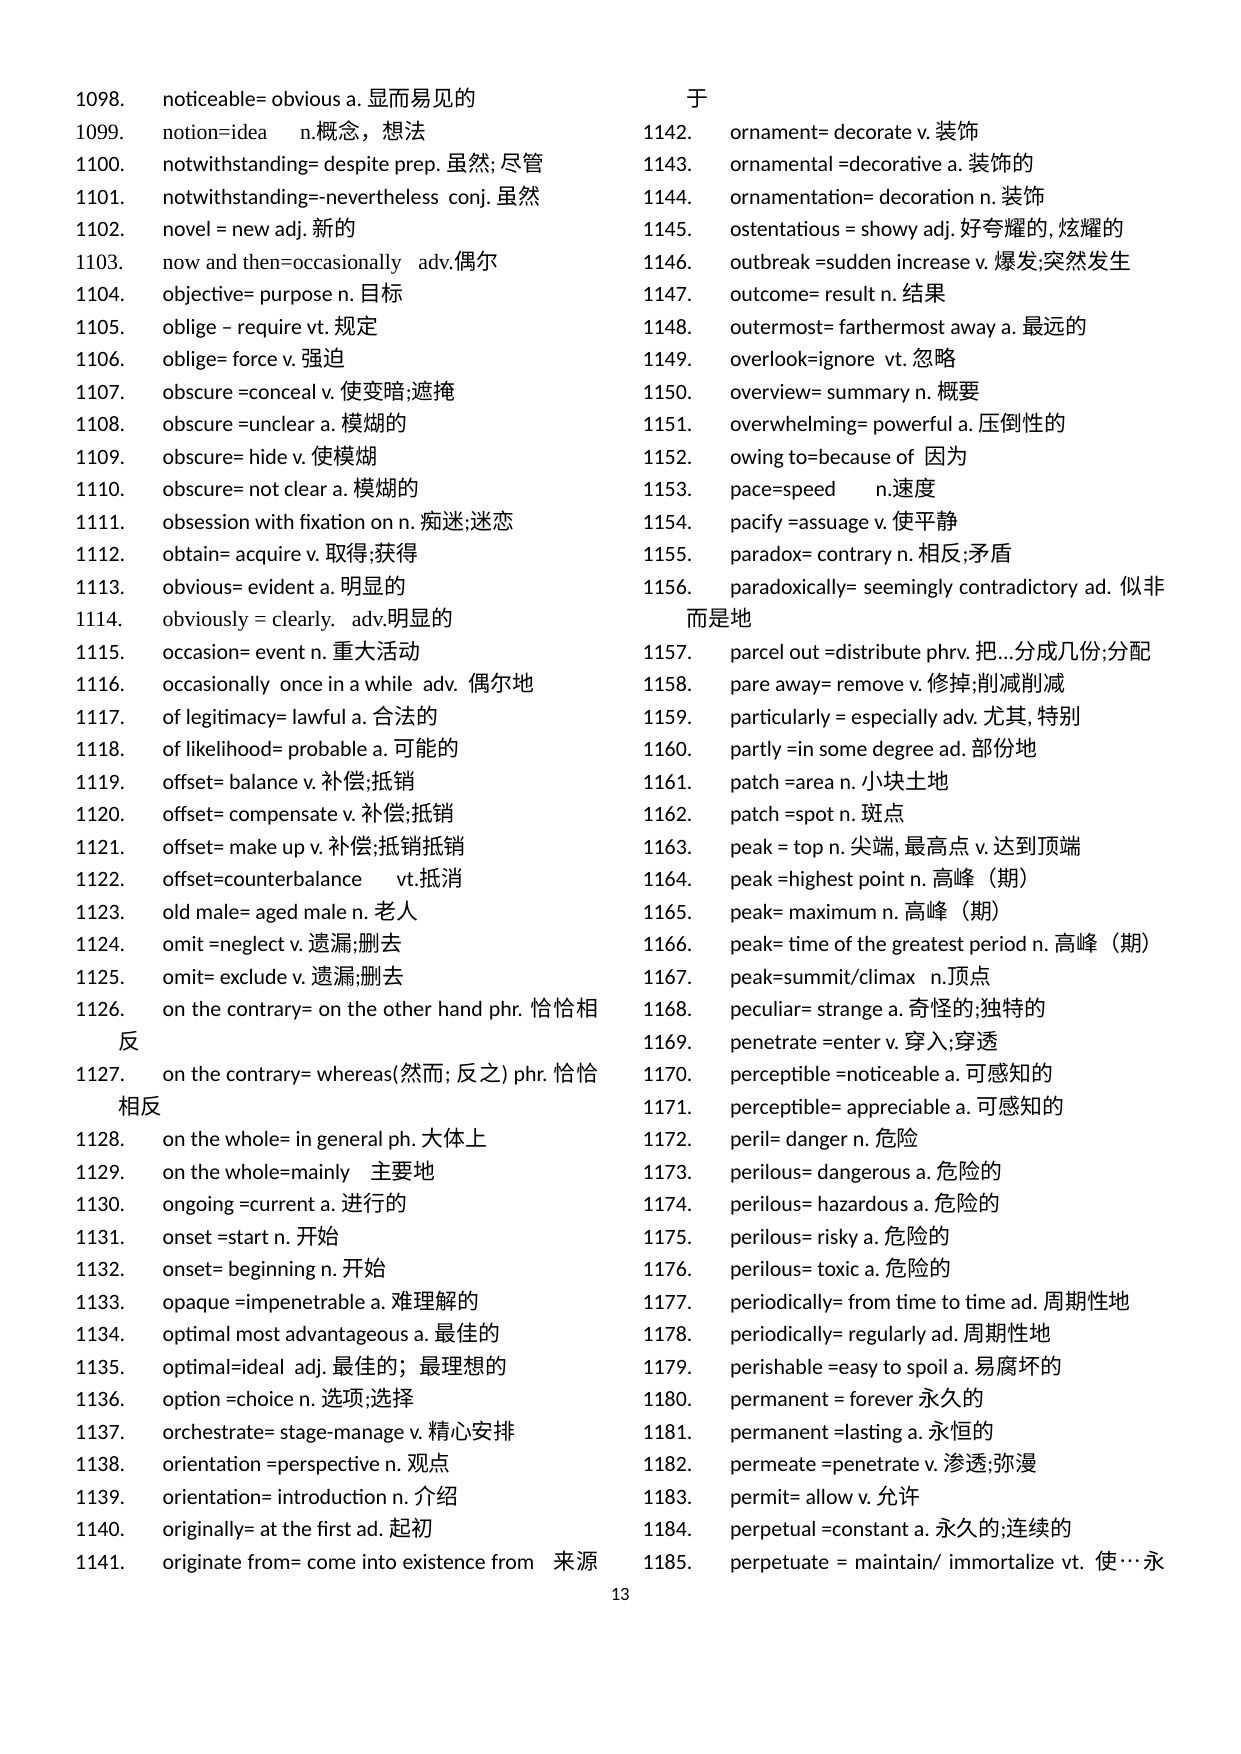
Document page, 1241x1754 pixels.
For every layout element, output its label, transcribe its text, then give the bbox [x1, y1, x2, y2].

list perceptible= appreciable a. 可感知的 [642, 1088, 1165, 1121]
list ongoing =current a. 进行的 [75, 1186, 598, 1218]
list orchestrate= stage-manage v. 精心安排 [75, 1413, 598, 1446]
list permanent = forever 永久的 [642, 1381, 1165, 1413]
list perishable =easy to spoil a. 易腐坏的 [642, 1348, 1165, 1381]
list offset= balance v. 补偿;抵销 [75, 763, 598, 796]
list owing to=because of 因为 [642, 438, 1165, 471]
list partly =in some degree ad. 部份地 [642, 731, 1165, 763]
list outcome= result n. 结果 [642, 276, 1165, 308]
list peak= time of the greatest period n. 高峰（期） [642, 926, 1165, 958]
list orientation =perspective n. 观点 [75, 1446, 598, 1478]
list originate from= come into existence from 来源于 [642, 81, 1165, 113]
list perpetual =constant a. 永久的;连续的 [642, 1511, 1165, 1543]
list obsession with fixation on n. 痴迷;迷恋 [75, 503, 598, 536]
list originally= at the first ad. 起初 [75, 1511, 598, 1543]
list permanent =lasting a. 永恒的 [642, 1413, 1165, 1446]
list outermost= farthermost away a. 最远的 [642, 308, 1165, 341]
list peak =highest point n. 高峰（期） [642, 861, 1165, 893]
list perilous= hazardous a. 危险的 [642, 1186, 1165, 1218]
list optimal most advantageous a. 最佳的 [75, 1316, 598, 1348]
list old male= aged male n. 老人 [75, 893, 598, 926]
list obscure =conceal v. 使变暗;遮掩 [75, 373, 598, 406]
list on the contrary= on the other hand phr. 恰恰相反 [75, 991, 598, 1056]
list onset =start n. 开始 [75, 1218, 598, 1251]
list objective= purpose n. 目标 [75, 276, 598, 308]
list obscure= not clear a. 模煳的 [75, 471, 598, 503]
list obvious= evident a. 明显的 [75, 568, 598, 601]
list occasion= event n. 重大活动 [75, 633, 598, 666]
list perilous= dangerous a. 危险的 [642, 1153, 1165, 1186]
list offset=counterbalance vt.抵消 [75, 861, 598, 893]
list outbreak =sudden increase v. 爆发;突然发生 [642, 243, 1165, 276]
list periodically= regularly ad. 周期性地 [642, 1316, 1165, 1348]
list notwithstanding= despite prep. 虽然; 尽管 [75, 146, 598, 178]
list orientation= introduction n. 介绍 [75, 1478, 598, 1511]
list on the whole=mainly 主要地 [75, 1153, 598, 1186]
list ornament= decorate v. 装饰 [642, 113, 1165, 146]
list overwhelming= powerful a. 压倒性的 [642, 406, 1165, 438]
list perilous= toxic a. 危险的 [642, 1251, 1165, 1283]
list penetrate =enter v. 穿入;穿透 [642, 1023, 1165, 1056]
list perilous= risky a. 危险的 [642, 1218, 1165, 1251]
list notion=idea n.概念，想法 [75, 113, 598, 146]
list peak=summit/climax n.顶点 [642, 958, 1165, 991]
list novel = new adj. 新的 [75, 211, 598, 243]
list oblige= force v. 强迫 [75, 341, 598, 373]
list ostentatious = showy adj. 好夸耀的, 炫耀的 [642, 211, 1165, 243]
list peril= danger n. 危险 [642, 1121, 1165, 1153]
list obtain= acquire v. 取得;获得 [75, 536, 598, 568]
list offset= make up v. 补偿;抵销抵销 [75, 828, 598, 861]
list paradox= contrary n. 相反;矛盾 [642, 536, 1165, 568]
list on the contrary= whereas(然而; 反之) phr. 恰恰相反 [75, 1056, 598, 1121]
list ornamentation= decoration n. 装饰 [642, 178, 1165, 211]
list option =choice n. 选项;选择 [75, 1381, 598, 1413]
list originate from= come into existence from 来源于 [75, 1543, 598, 1576]
list pare away= remove v. 修掉;削减削减 [642, 666, 1165, 698]
list ornamental =decorative a. 装饰的 [642, 146, 1165, 178]
list oblige – require vt. 规定 [75, 308, 598, 341]
list periodically= from time to time ad. 周期性地 [642, 1283, 1165, 1316]
list patch =spot n. 斑点 [642, 796, 1165, 828]
list of likelihood= probable a. 可能的 [75, 731, 598, 763]
list particularly = especially adv. 尤其, 特别 [642, 698, 1165, 731]
list obscure =unclear a. 模煳的 [75, 406, 598, 438]
list permit= allow v. 允许 [642, 1478, 1165, 1511]
list pace=speed n.速度 [642, 471, 1165, 503]
list obviously = clearly. adv.明显的 [75, 601, 598, 633]
list peak = top n. 尖端, 最高点 v. 达到顶端 [642, 828, 1165, 861]
list offset= compensate v. 补偿;抵销 [75, 796, 598, 828]
list perpetuate = maintain/ immortalize vt. 使…永存 [642, 1543, 1165, 1576]
list now and then=occasionally adv.偶尔 [75, 243, 598, 276]
list parcel out =distribute phrv. 把...分成几份;分配 [642, 633, 1165, 666]
list on the whole= in general ph. 大体上 [75, 1121, 598, 1153]
list noticeable= obvious a. 显而易见的 [75, 81, 598, 113]
list patch =area n. 小块土地 [642, 763, 1165, 796]
list notwithstanding=-nevertheless conj. 虽然 [75, 178, 598, 211]
list overview= summary n. 概要 [642, 373, 1165, 406]
list paradoxically= seemingly contradictory ad. 似非而是地 [642, 568, 1165, 633]
list onset= beginning n. 开始 [75, 1251, 598, 1283]
list occasionally once in a while adv. 偶尔地 [75, 666, 598, 698]
list pacify =assuage v. 使平静 [642, 503, 1165, 536]
list peculiar= strange a. 奇怪的;独特的 [642, 991, 1165, 1023]
list obscure= hide v. 使模煳 [75, 438, 598, 471]
list optimal=ideal adj. 最佳的；最理想的 [75, 1348, 598, 1381]
list permeate =penetrate v. 渗透;弥漫 [642, 1446, 1165, 1478]
list peak= maximum n. 高峰（期） [642, 893, 1165, 926]
list of legitimacy= lawful a. 合法的 [75, 698, 598, 731]
list perceptible =noticeable a. 可感知的 [642, 1056, 1165, 1088]
list overlook=ignore vt. 忽略 [642, 341, 1165, 373]
list omit= exclude v. 遗漏;删去 [75, 958, 598, 991]
list opaque =impenetrable a. 难理解的 [75, 1283, 598, 1316]
list omit =neglect v. 遗漏;删去 [75, 926, 598, 958]
